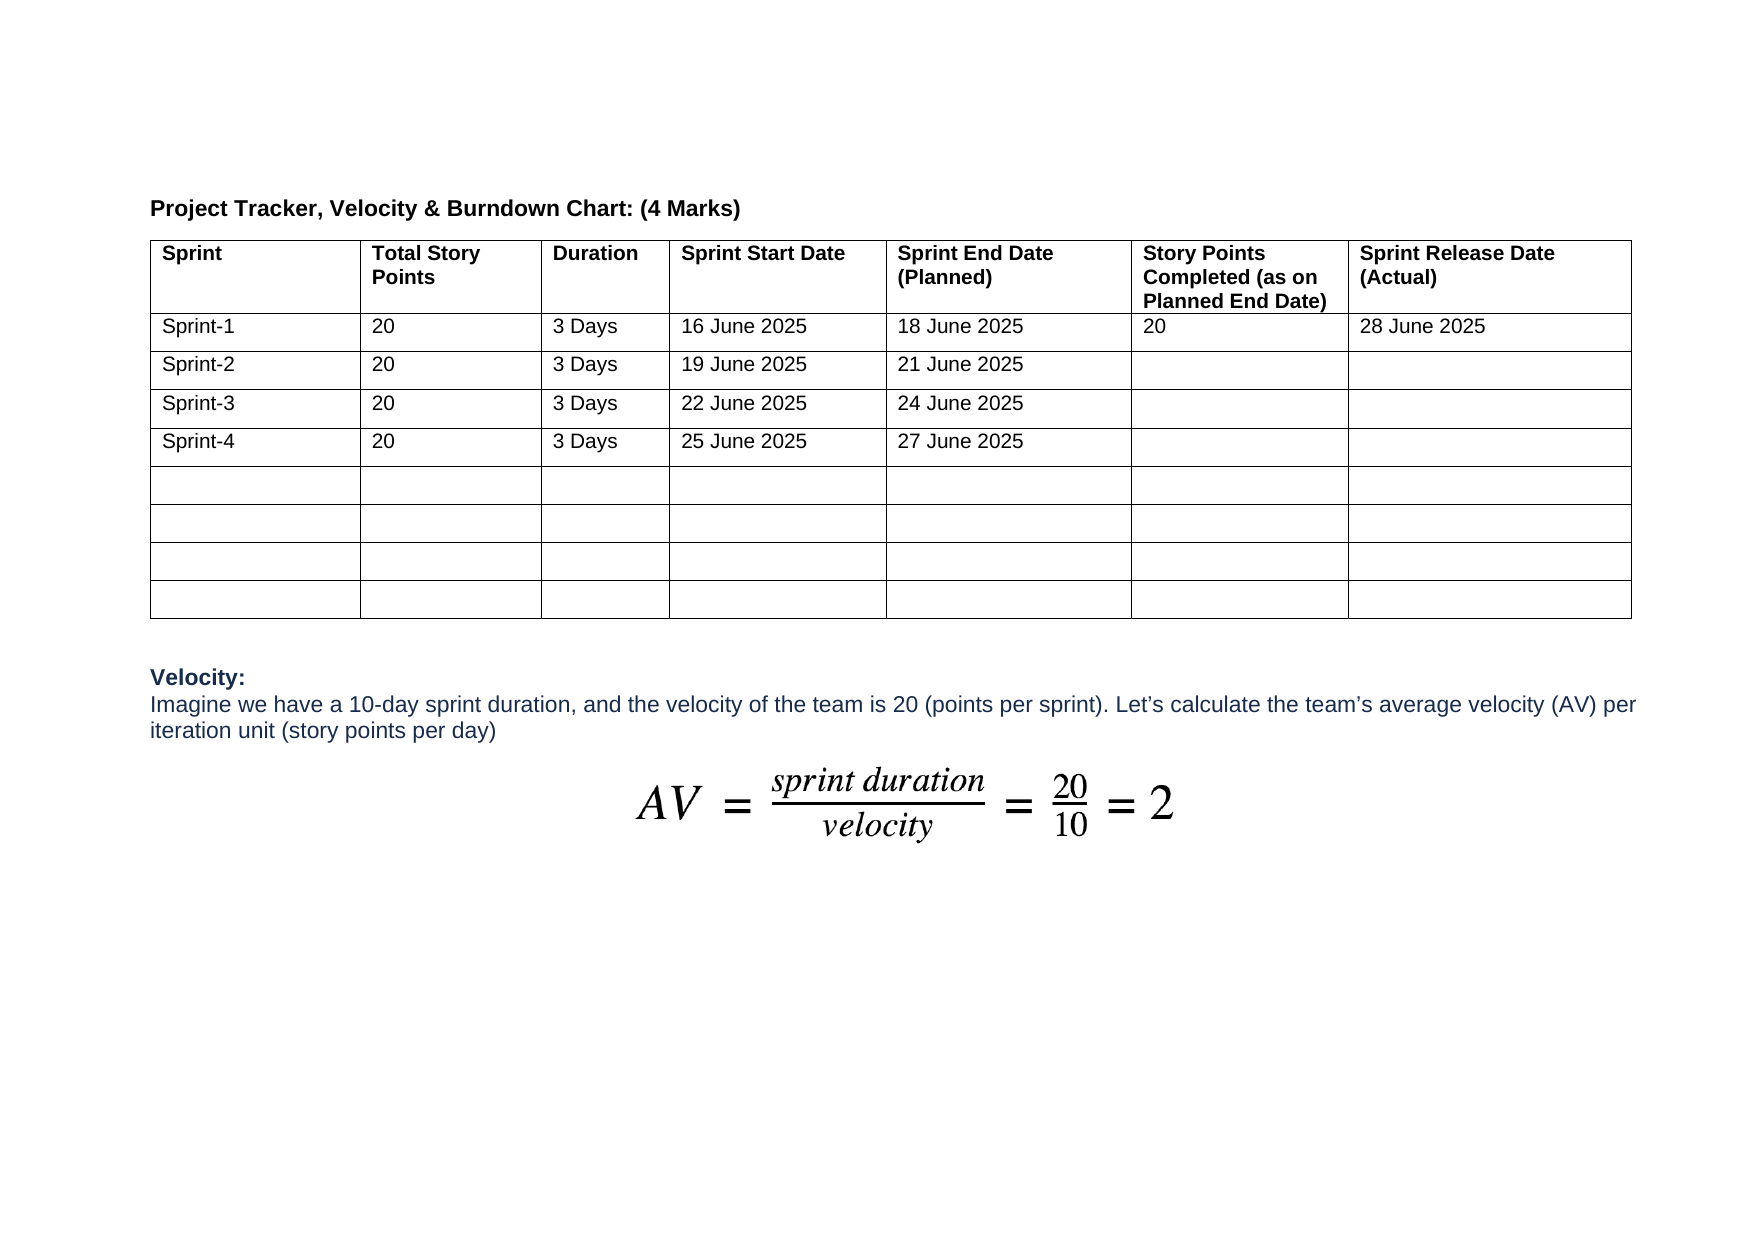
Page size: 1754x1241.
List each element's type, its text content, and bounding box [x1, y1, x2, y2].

picture [615, 743, 1200, 875]
table_header Story Points Completed (as on Planned End Date) [1132, 241, 1348, 313]
table_cell Sprint-1 [151, 314, 360, 351]
table_header Sprint Start Date [670, 241, 886, 313]
table_cell 28 June 2025 [1349, 314, 1631, 351]
table_cell 24 June 2025 [887, 390, 1131, 427]
table_cell [542, 467, 669, 504]
table_cell 27 June 2025 [887, 429, 1131, 466]
table_cell [1132, 581, 1348, 618]
table_cell [361, 543, 541, 580]
text Velocity: [150, 664, 1665, 691]
text Imagine we have a 10-day sprint duration, and the velocity of the team is 20 (points per sprint). Let’s calculate the team’s average velocity (AV) per iteration unit (story points per day) [150, 691, 1665, 743]
table_header Sprint Release Date (Actual) [1349, 241, 1631, 313]
table_cell [1349, 390, 1631, 427]
table_cell 20 [361, 352, 541, 389]
table_cell [1132, 390, 1348, 427]
table_cell [887, 505, 1131, 542]
table_cell Sprint-3 [151, 390, 360, 427]
table_cell [151, 543, 360, 580]
table_cell [542, 505, 669, 542]
table_cell 18 June 2025 [887, 314, 1131, 351]
table_cell [1132, 543, 1348, 580]
table_cell 3 Days [542, 314, 669, 351]
table_header Sprint End Date (Planned) [887, 241, 1131, 313]
table_cell 3 Days [542, 390, 669, 427]
table_cell [887, 543, 1131, 580]
table_cell [1349, 581, 1631, 618]
table_cell [670, 505, 886, 542]
table_cell [151, 581, 360, 618]
table_cell Sprint-2 [151, 352, 360, 389]
table_cell [887, 581, 1131, 618]
table_cell Sprint-4 [151, 429, 360, 466]
table_cell 3 Days [542, 429, 669, 466]
table_cell [670, 543, 886, 580]
table_cell 22 June 2025 [670, 390, 886, 427]
text Project Tracker, Velocity & Burndown Chart: (4 Marks) [150, 195, 1665, 221]
table_cell 21 June 2025 [887, 352, 1131, 389]
table_cell [361, 505, 541, 542]
table_header Total Story Points [361, 241, 541, 313]
table_header Sprint [151, 241, 360, 313]
table_cell [361, 581, 541, 618]
table_cell [542, 543, 669, 580]
table_cell 25 June 2025 [670, 429, 886, 466]
table_cell 20 [361, 390, 541, 427]
table_cell [542, 581, 669, 618]
table_cell [1349, 543, 1631, 580]
table_cell 20 [361, 429, 541, 466]
table_cell [670, 467, 886, 504]
table_cell [1132, 467, 1348, 504]
table_cell 16 June 2025 [670, 314, 886, 351]
table_cell [151, 505, 360, 542]
table_cell 20 [1132, 314, 1348, 351]
table_cell 3 Days [542, 352, 669, 389]
table_cell [1349, 505, 1631, 542]
table_cell [887, 467, 1131, 504]
table_header Duration [542, 241, 669, 313]
table_cell [1349, 467, 1631, 504]
table_cell [1349, 429, 1631, 466]
table_cell [1132, 429, 1348, 466]
table_cell [1132, 352, 1348, 389]
table_cell [670, 581, 886, 618]
table_cell 20 [361, 314, 541, 351]
table_cell [1349, 352, 1631, 389]
table_cell 19 June 2025 [670, 352, 886, 389]
table_cell [1132, 505, 1348, 542]
table_cell [361, 467, 541, 504]
table_cell [151, 467, 360, 504]
